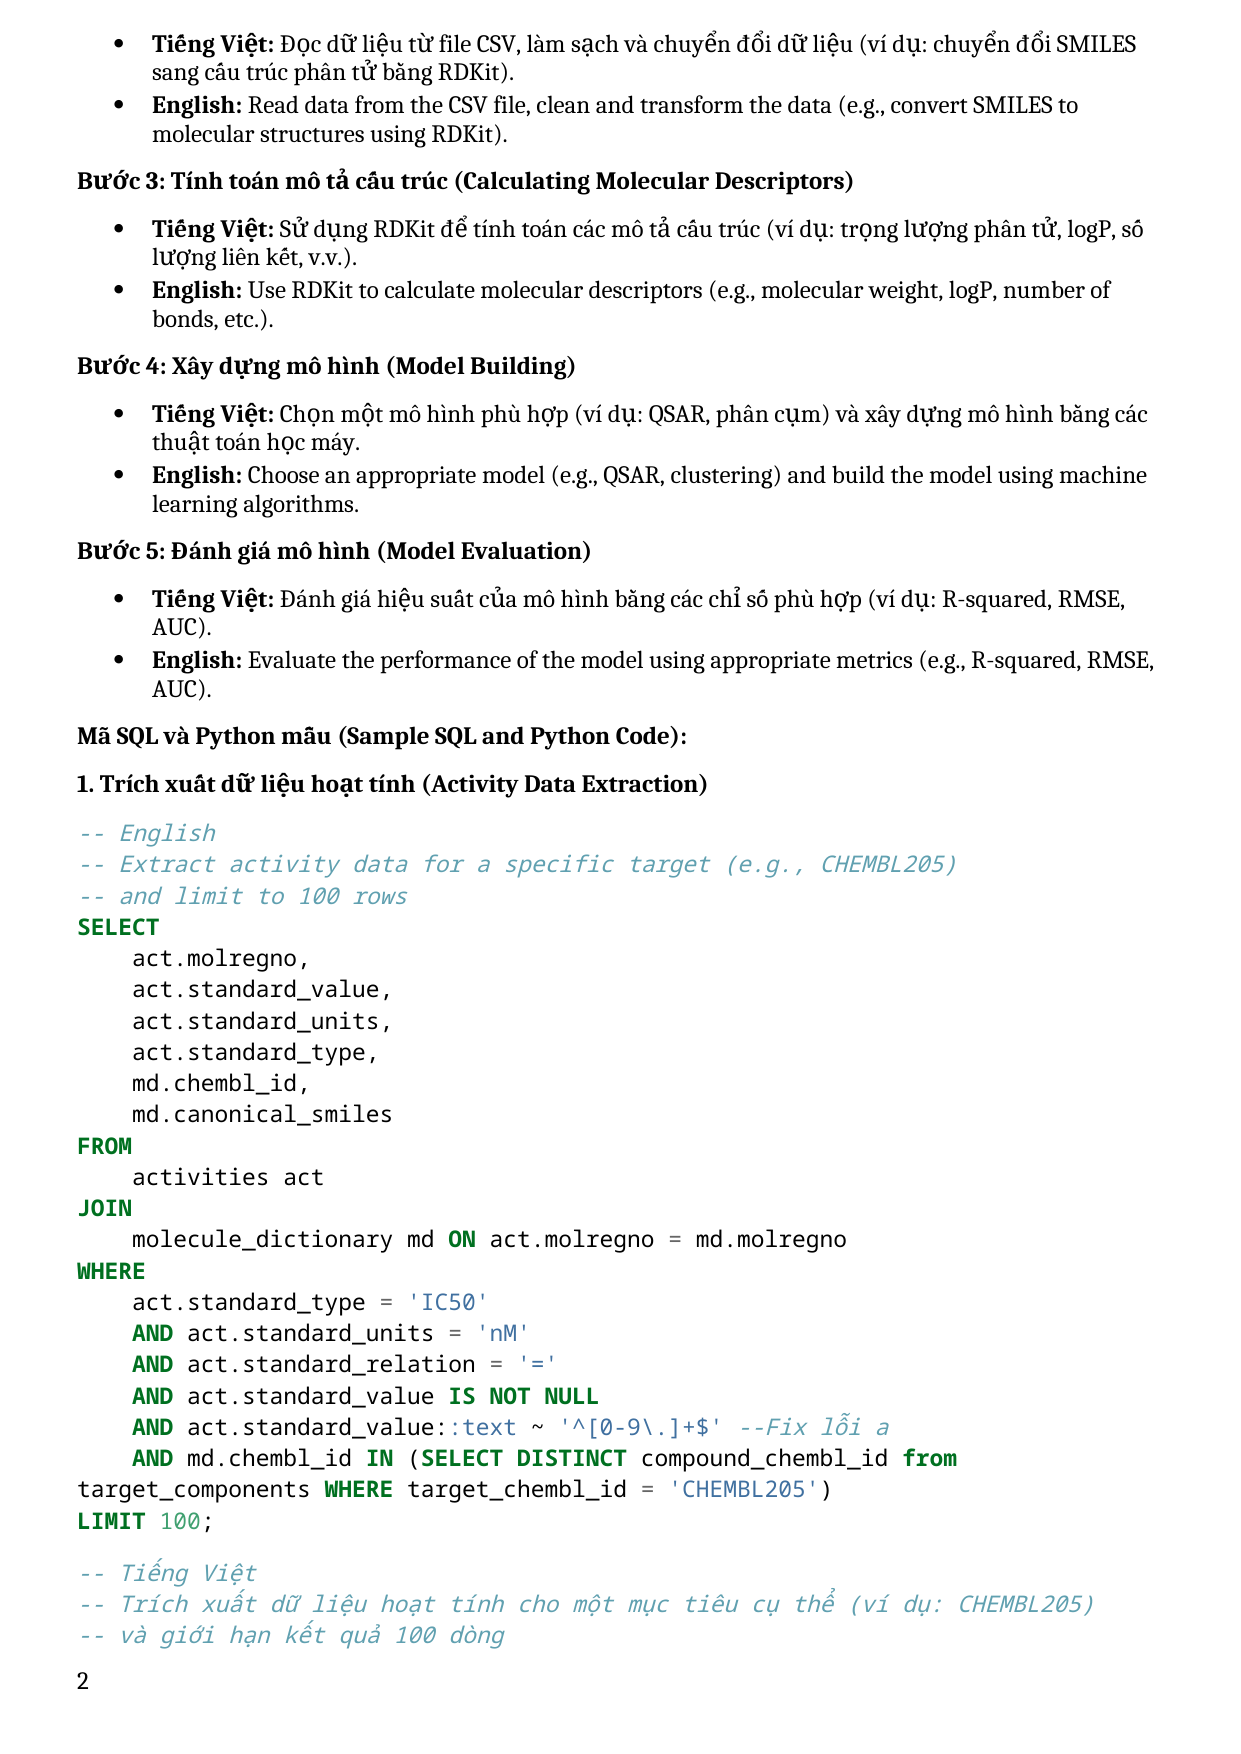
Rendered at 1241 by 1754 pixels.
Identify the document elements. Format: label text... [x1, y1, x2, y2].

list Tiếng Việt: Đọc dữ liệu từ file CSV, làm sạch và chuyển đổi dữ liệu (ví dụ: chuyển đổi SMILES sang cấu trúc phân tử bằng RDKit). [114, 29, 1163, 87]
list Tiếng Việt: Đánh giá hiệu suất của mô hình bằng các chỉ số phù hợp (ví dụ: R-squared, RMSE, AUC). [114, 584, 1163, 642]
text Bước 5: Đánh giá mô hình (Model Evaluation) [77, 537, 1163, 566]
list English: Read data from the CSV file, clean and transform the data (e.g., convert SMILES to molecular structures using RDKit). [114, 91, 1163, 148]
list Tiếng Việt: Sử dụng RDKit để tính toán các mô tả cấu trúc (ví dụ: trọng lượng phân tử, logP, số lượng liên kết, v.v.). [114, 214, 1163, 272]
text Mã SQL và Python mẫu (Sample SQL and Python Code): [77, 722, 1163, 751]
text 1. Trích xuất dữ liệu hoạt tính (Activity Data Extraction) [77, 769, 1163, 798]
list English: Evaluate the performance of the model using appropriate metrics (e.g., R-squared, RMSE, AUC). [114, 646, 1163, 703]
list English: Choose an appropriate model (e.g., QSAR, clustering) and build the model using machine learning algorithms. [114, 461, 1163, 518]
text -- English -- Extract activity data for a specific target (e.g., CHEMBL205) -- and limit to 100 rows SELECT act.molregno, act.standard_value, act.standard_units, act.standard_type, md.chembl_id, md.canonical_smiles FROM activities act JOIN molecule_dictionary md ON act.molregno = md.molregno WHERE act.standard_type = 'IC50' AND act.standard_units = 'nM' AND act.standard_relation = '=' AND act.standard_value IS NOT NULL AND act.standard_value::text ~ '^[0-9\.]+$' --Fix lỗi a AND md.chembl_id IN (SELECT DISTINCT compound_chembl_id from target_components WHERE target_chembl_id = 'CHEMBL205') LIMIT 100; [77, 817, 1163, 1536]
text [77, 1557, 1163, 1650]
text Bước 3: Tính toán mô tả cấu trúc (Calculating Molecular Descriptors) [77, 167, 1163, 196]
list English: Use RDKit to calculate molecular descriptors (e.g., molecular weight, logP, number of bonds, etc.). [114, 276, 1163, 333]
text Bước 4: Xây dựng mô hình (Model Building) [77, 352, 1163, 381]
list Tiếng Việt: Chọn một mô hình phù hợp (ví dụ: QSAR, phân cụm) và xây dựng mô hình bằng các thuật toán học máy. [114, 399, 1163, 457]
